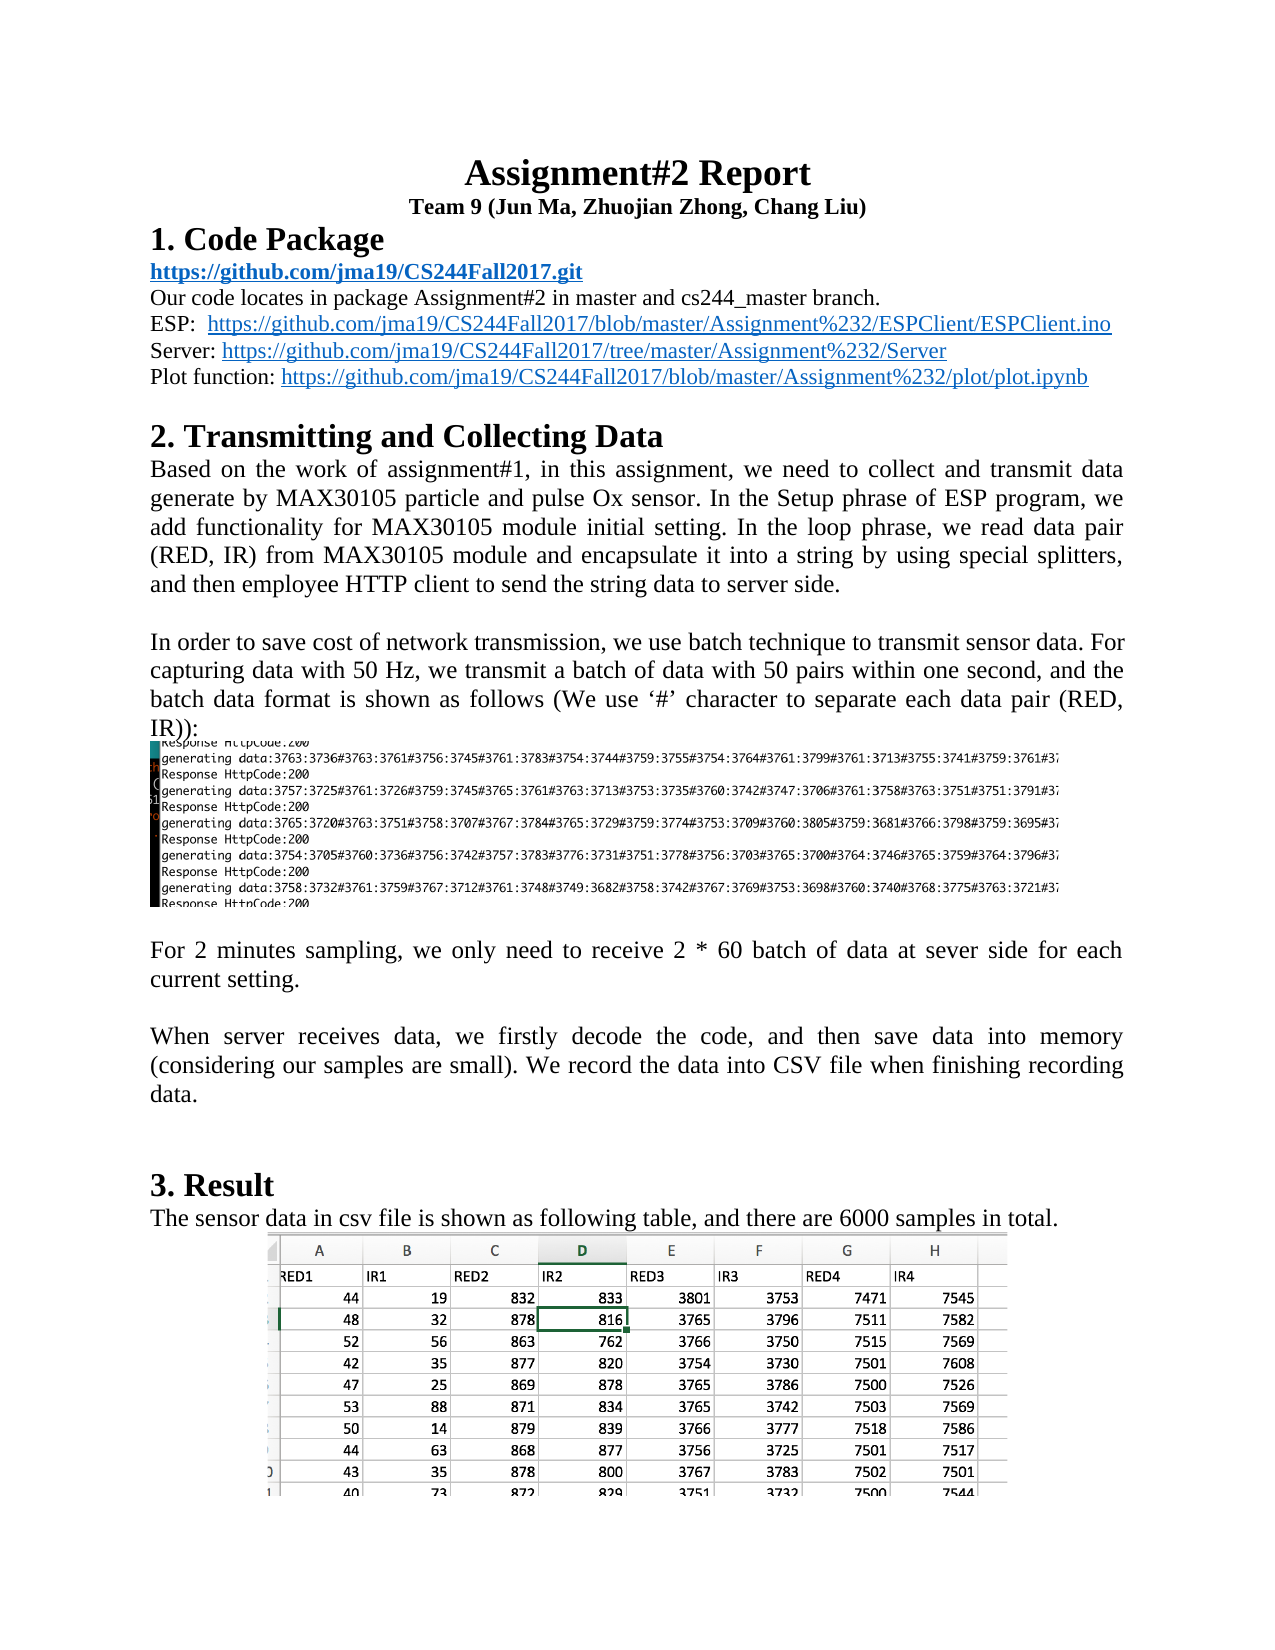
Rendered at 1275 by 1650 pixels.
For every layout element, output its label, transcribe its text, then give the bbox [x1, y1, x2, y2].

text 3. Result [150, 1165, 1125, 1203]
picture [150, 741, 1059, 907]
text Our code locates in package Assignment#2 in master and cs244_master branch. [150, 284, 1125, 311]
text 2. Transmitting and Collecting Data [150, 416, 1125, 454]
text For 2 minutes sampling, we only need to receive 2 * 60 batch of data at sever side for each current setting. [150, 935, 1125, 992]
text The sensor data in csv file is shown as following table, and there are 6000 samples in total. [150, 1203, 1125, 1232]
text Server: https://github.com/jma19/CS244Fall2017/tree/master/Assignment%232/Server [150, 337, 1125, 363]
text Team 9 (Jun Ma, Zhuojian Zhong, Chang Liu) [150, 193, 1125, 219]
text Assignment#2 Report [150, 150, 1125, 193]
text ESP: https://github.com/jma19/CS244Fall2017/blob/master/Assignment%232/ESPClient/ESPClient.ino [150, 311, 1125, 337]
picture [267, 1232, 1008, 1496]
text In order to save cost of network transmission, we use batch technique to transmit sensor data. For capturing data with 50 Hz, we transmit a batch of data with 50 pairs within one second, and the batch data format is shown as follows (We use ‘#’ character to separate each data pair (RED, IR)): [150, 627, 1125, 742]
text Plot function: https://github.com/jma19/CS244Fall2017/blob/master/Assignment%232/plot/plot.ipynb [150, 363, 1125, 389]
text https://github.com/jma19/CS244Fall2017.git [150, 258, 1125, 284]
text 1. Code Package [150, 219, 1125, 258]
text Based on the work of assignment#1, in this assignment, we need to collect and transmit data generate by MAX30105 particle and pulse Ox sensor. In the Setup phrase of ESP program, we add functionality for MAX30105 module initial setting. In the loop phrase, we read data pair (RED, IR) from MAX30105 module and encapsulate it into a string by using special splitters, and then employee HTTP client to send the string data to server side. [150, 454, 1125, 598]
text When server receives data, we firstly decode the code, and then save data into memory (considering our samples are small). We record the data into CSV file when finishing recording data. [150, 1021, 1125, 1107]
